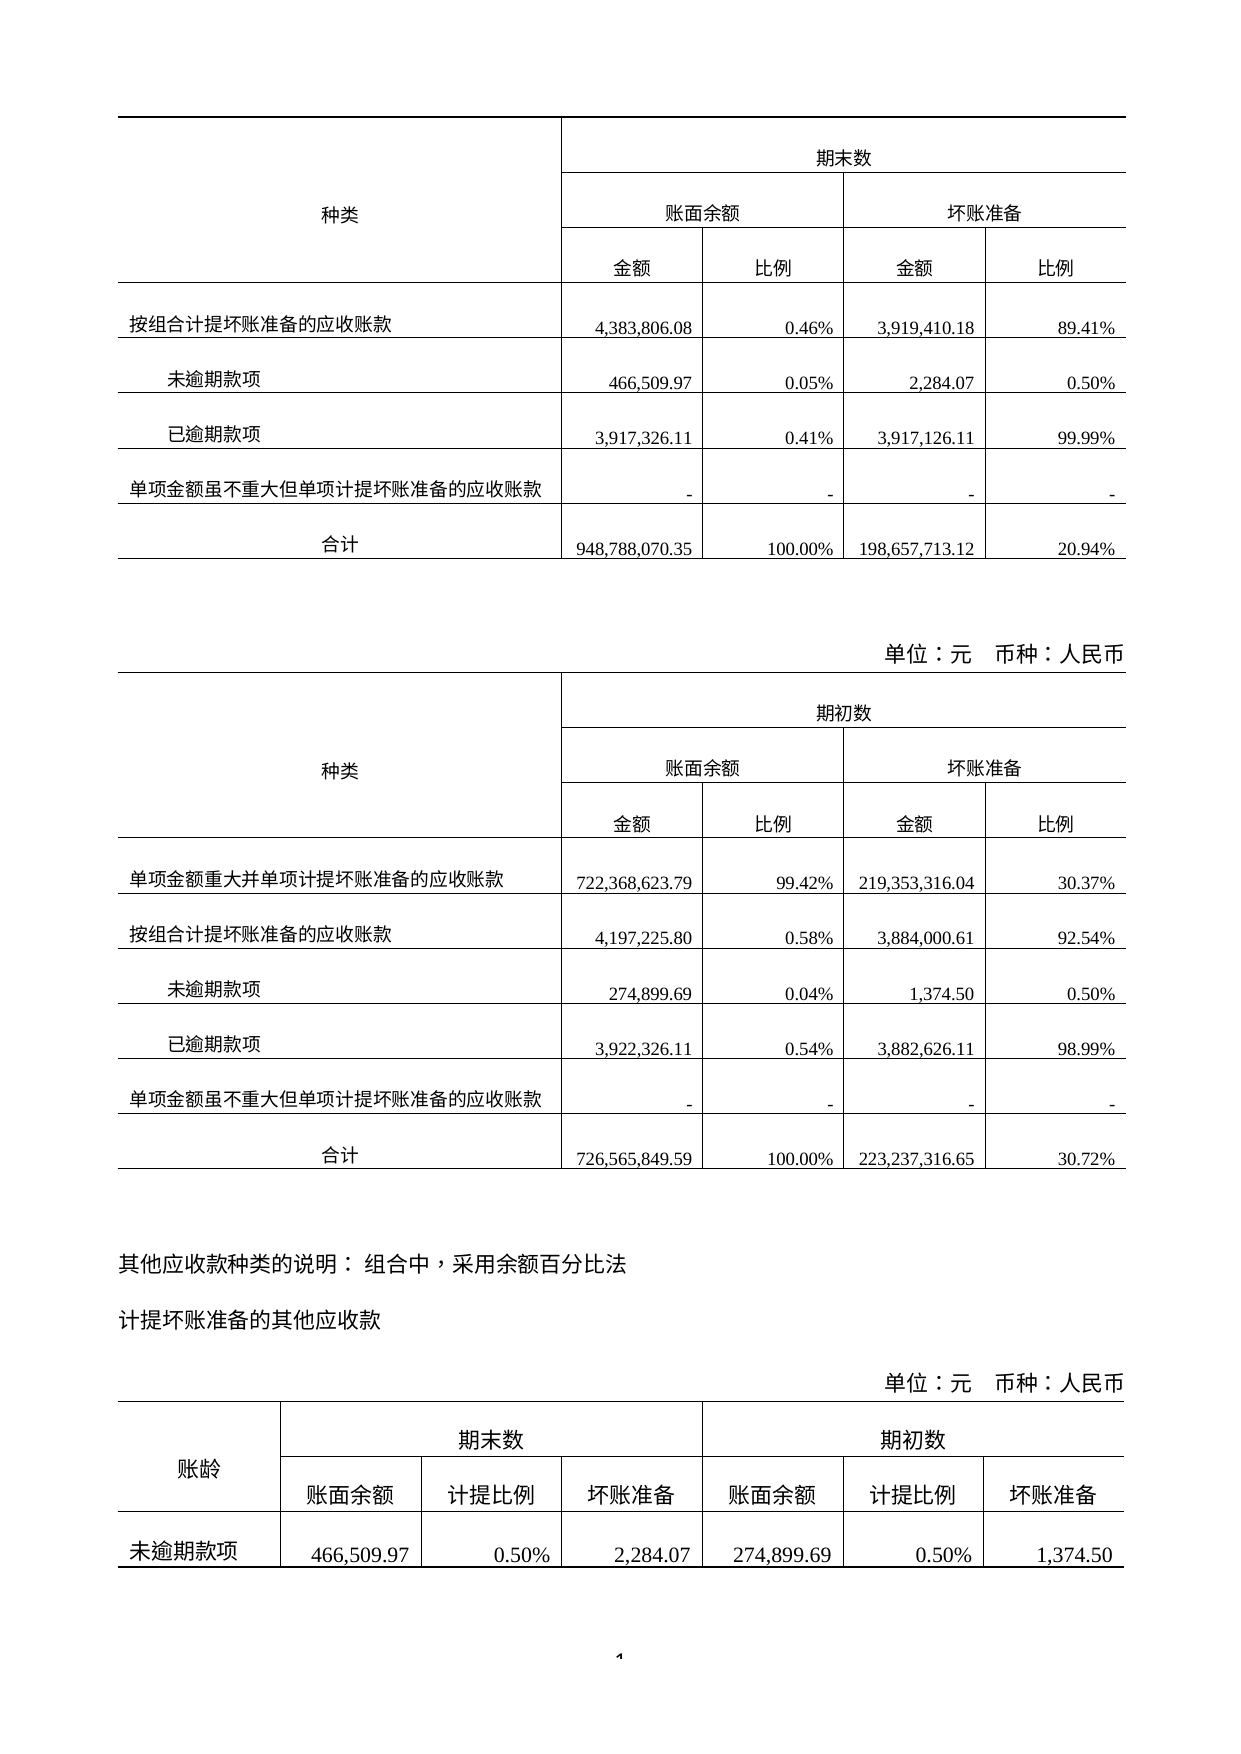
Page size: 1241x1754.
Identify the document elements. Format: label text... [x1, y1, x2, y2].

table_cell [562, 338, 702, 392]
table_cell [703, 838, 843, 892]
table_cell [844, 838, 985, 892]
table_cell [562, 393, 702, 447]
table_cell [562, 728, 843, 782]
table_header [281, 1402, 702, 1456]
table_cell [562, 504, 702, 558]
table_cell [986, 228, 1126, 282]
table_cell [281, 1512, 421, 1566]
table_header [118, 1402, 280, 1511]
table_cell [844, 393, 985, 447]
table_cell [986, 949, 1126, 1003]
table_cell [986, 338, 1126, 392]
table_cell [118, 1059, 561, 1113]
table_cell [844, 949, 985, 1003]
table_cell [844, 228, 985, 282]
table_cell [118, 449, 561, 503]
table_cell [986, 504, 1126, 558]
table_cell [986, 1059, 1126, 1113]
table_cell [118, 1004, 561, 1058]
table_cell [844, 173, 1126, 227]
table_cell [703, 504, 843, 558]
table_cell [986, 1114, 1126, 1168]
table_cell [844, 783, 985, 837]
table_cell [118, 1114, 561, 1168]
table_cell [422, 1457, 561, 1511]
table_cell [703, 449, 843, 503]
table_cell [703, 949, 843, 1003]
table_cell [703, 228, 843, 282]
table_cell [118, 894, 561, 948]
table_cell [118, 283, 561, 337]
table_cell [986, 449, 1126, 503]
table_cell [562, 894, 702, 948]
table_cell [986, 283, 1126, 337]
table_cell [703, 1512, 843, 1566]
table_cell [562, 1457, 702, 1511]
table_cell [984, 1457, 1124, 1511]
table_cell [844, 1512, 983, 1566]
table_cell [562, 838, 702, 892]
text 单位：元 币种：人民币 [106, 638, 1125, 668]
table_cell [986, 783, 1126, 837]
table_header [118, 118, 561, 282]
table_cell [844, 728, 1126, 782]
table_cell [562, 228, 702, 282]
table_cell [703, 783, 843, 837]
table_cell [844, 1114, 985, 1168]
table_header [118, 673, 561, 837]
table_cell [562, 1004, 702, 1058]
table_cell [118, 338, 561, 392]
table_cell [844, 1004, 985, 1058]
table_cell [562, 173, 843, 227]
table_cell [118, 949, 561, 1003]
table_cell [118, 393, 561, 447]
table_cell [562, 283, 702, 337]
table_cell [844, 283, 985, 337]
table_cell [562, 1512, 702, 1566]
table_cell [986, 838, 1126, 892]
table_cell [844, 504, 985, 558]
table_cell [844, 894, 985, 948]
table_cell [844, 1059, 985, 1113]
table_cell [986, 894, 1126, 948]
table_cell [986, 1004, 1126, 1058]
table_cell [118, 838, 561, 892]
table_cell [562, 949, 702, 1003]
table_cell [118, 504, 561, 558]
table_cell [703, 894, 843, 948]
text 其他应收款种类的说明： 组合中，采用余额百分比法计提坏账准备的其他应收款 [118, 1249, 645, 1335]
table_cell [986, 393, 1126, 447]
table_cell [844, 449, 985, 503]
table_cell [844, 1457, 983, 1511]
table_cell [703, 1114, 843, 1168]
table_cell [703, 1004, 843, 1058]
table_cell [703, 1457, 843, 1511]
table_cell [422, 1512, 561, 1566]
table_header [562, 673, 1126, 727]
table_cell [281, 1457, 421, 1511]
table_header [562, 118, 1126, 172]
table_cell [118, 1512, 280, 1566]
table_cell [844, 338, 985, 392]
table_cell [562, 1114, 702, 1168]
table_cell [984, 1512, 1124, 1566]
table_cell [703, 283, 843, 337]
text 单位：元 币种：人民币 [106, 1368, 1125, 1397]
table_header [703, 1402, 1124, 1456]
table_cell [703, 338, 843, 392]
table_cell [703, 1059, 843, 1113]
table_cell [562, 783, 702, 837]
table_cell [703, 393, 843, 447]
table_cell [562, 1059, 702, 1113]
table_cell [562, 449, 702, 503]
